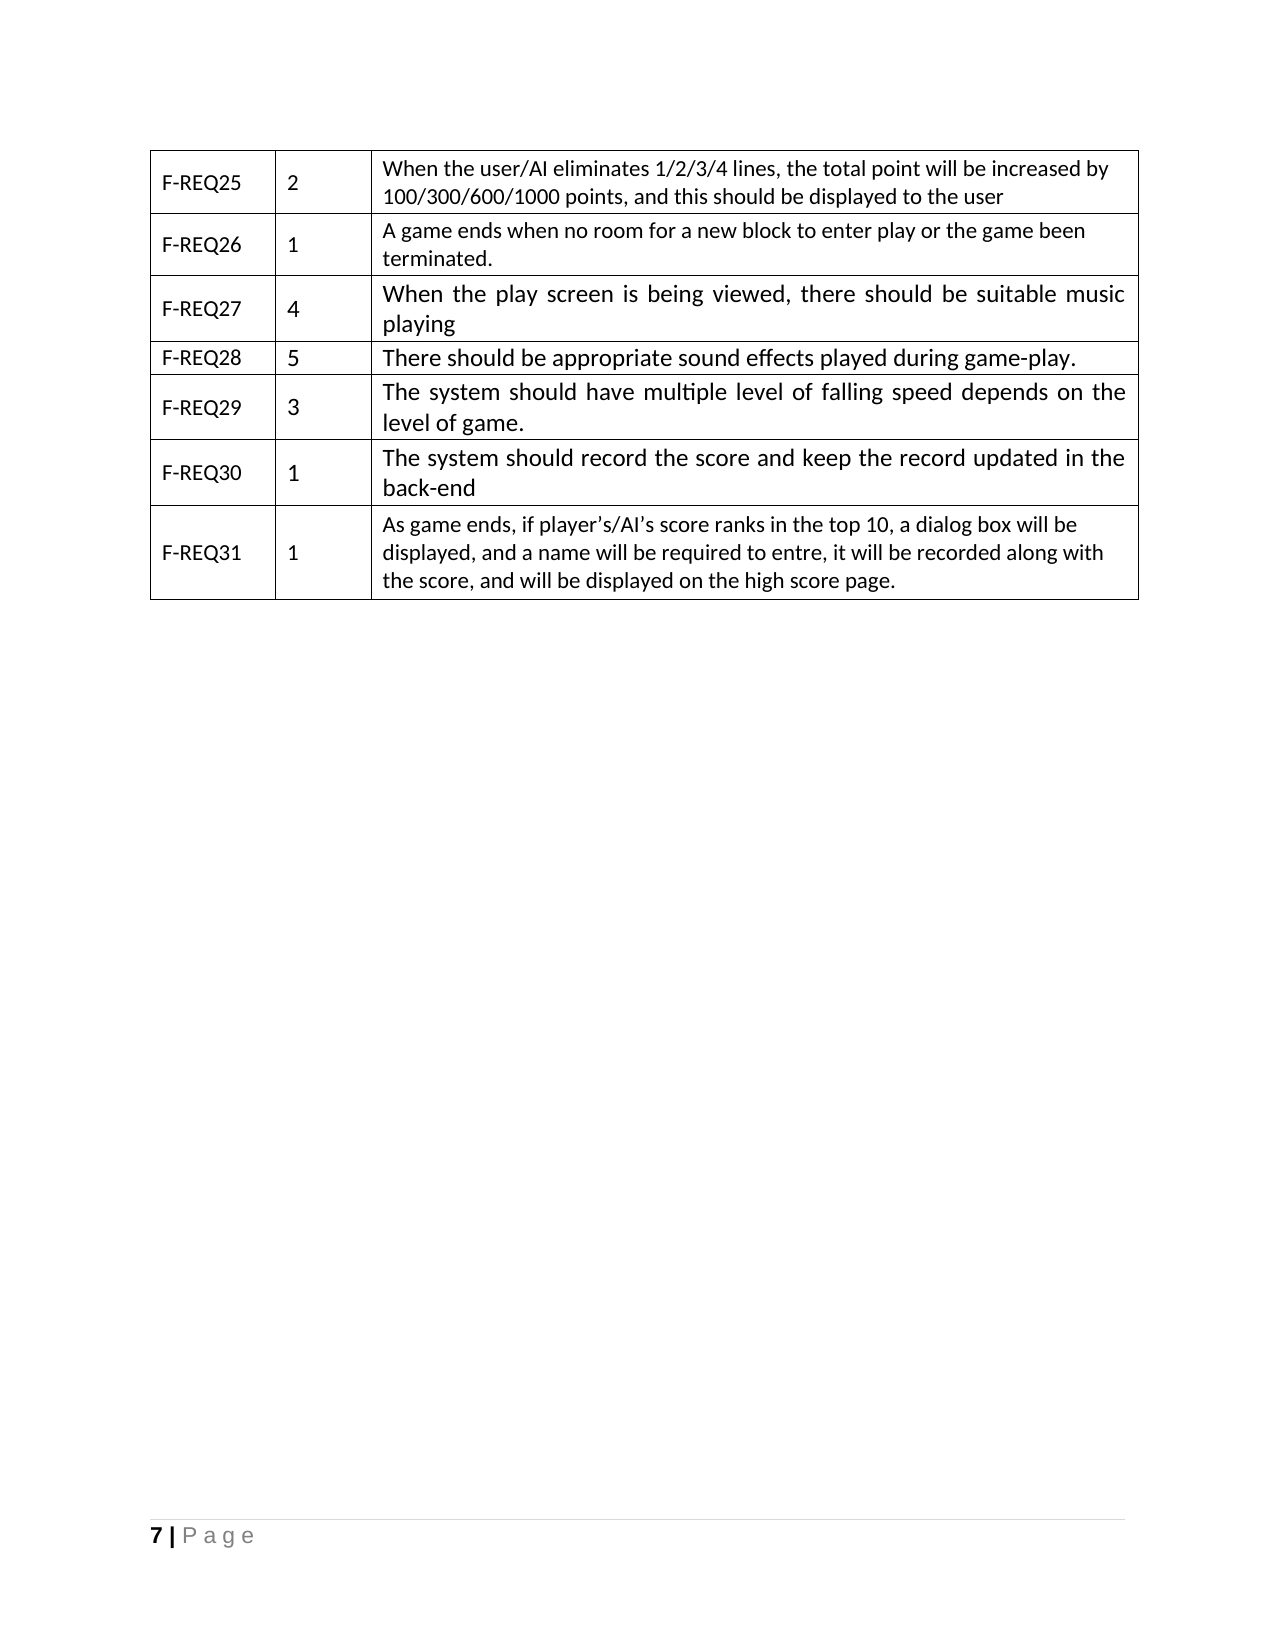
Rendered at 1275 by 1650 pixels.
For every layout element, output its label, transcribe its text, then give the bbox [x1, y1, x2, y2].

table_cell F-REQ25 [151, 151, 275, 212]
table_cell F-REQ28 [151, 342, 275, 373]
table_cell 4 [276, 276, 371, 341]
table_cell 1 [276, 440, 371, 505]
table_cell F-REQ29 [151, 375, 275, 439]
table_cell As game ends, if player’s/AI’s score ranks in the top 10, a dialog box will be displayed, and a name will be required to entre, it will be recorded along with the score, and will be displayed on the high score page. [372, 506, 1138, 598]
table_cell 2 [276, 151, 371, 212]
table_cell 1 [276, 506, 371, 598]
table_cell When the user/AI eliminates 1/2/3/4 lines, the total point will be increased by 100/300/600/1000 points, and this should be displayed to the user [372, 151, 1138, 212]
table_cell 3 [276, 375, 371, 439]
table_cell When the play screen is being viewed, there should be suitable music playing [372, 276, 1138, 341]
table_cell F-REQ30 [151, 440, 275, 505]
table_cell F-REQ31 [151, 506, 275, 598]
table_cell The system should have multiple level of falling speed depends on the level of game. [372, 375, 1138, 439]
table_cell 5 [276, 342, 371, 373]
table_cell There should be appropriate sound effects played during game-play. [372, 342, 1138, 373]
table_cell 1 [276, 214, 371, 275]
table_cell F-REQ26 [151, 214, 275, 275]
table_cell A game ends when no room for a new block to enter play or the game been terminated. [372, 214, 1138, 275]
table_cell F-REQ27 [151, 276, 275, 341]
table_cell The system should record the score and keep the record updated in the back-end [372, 440, 1138, 505]
